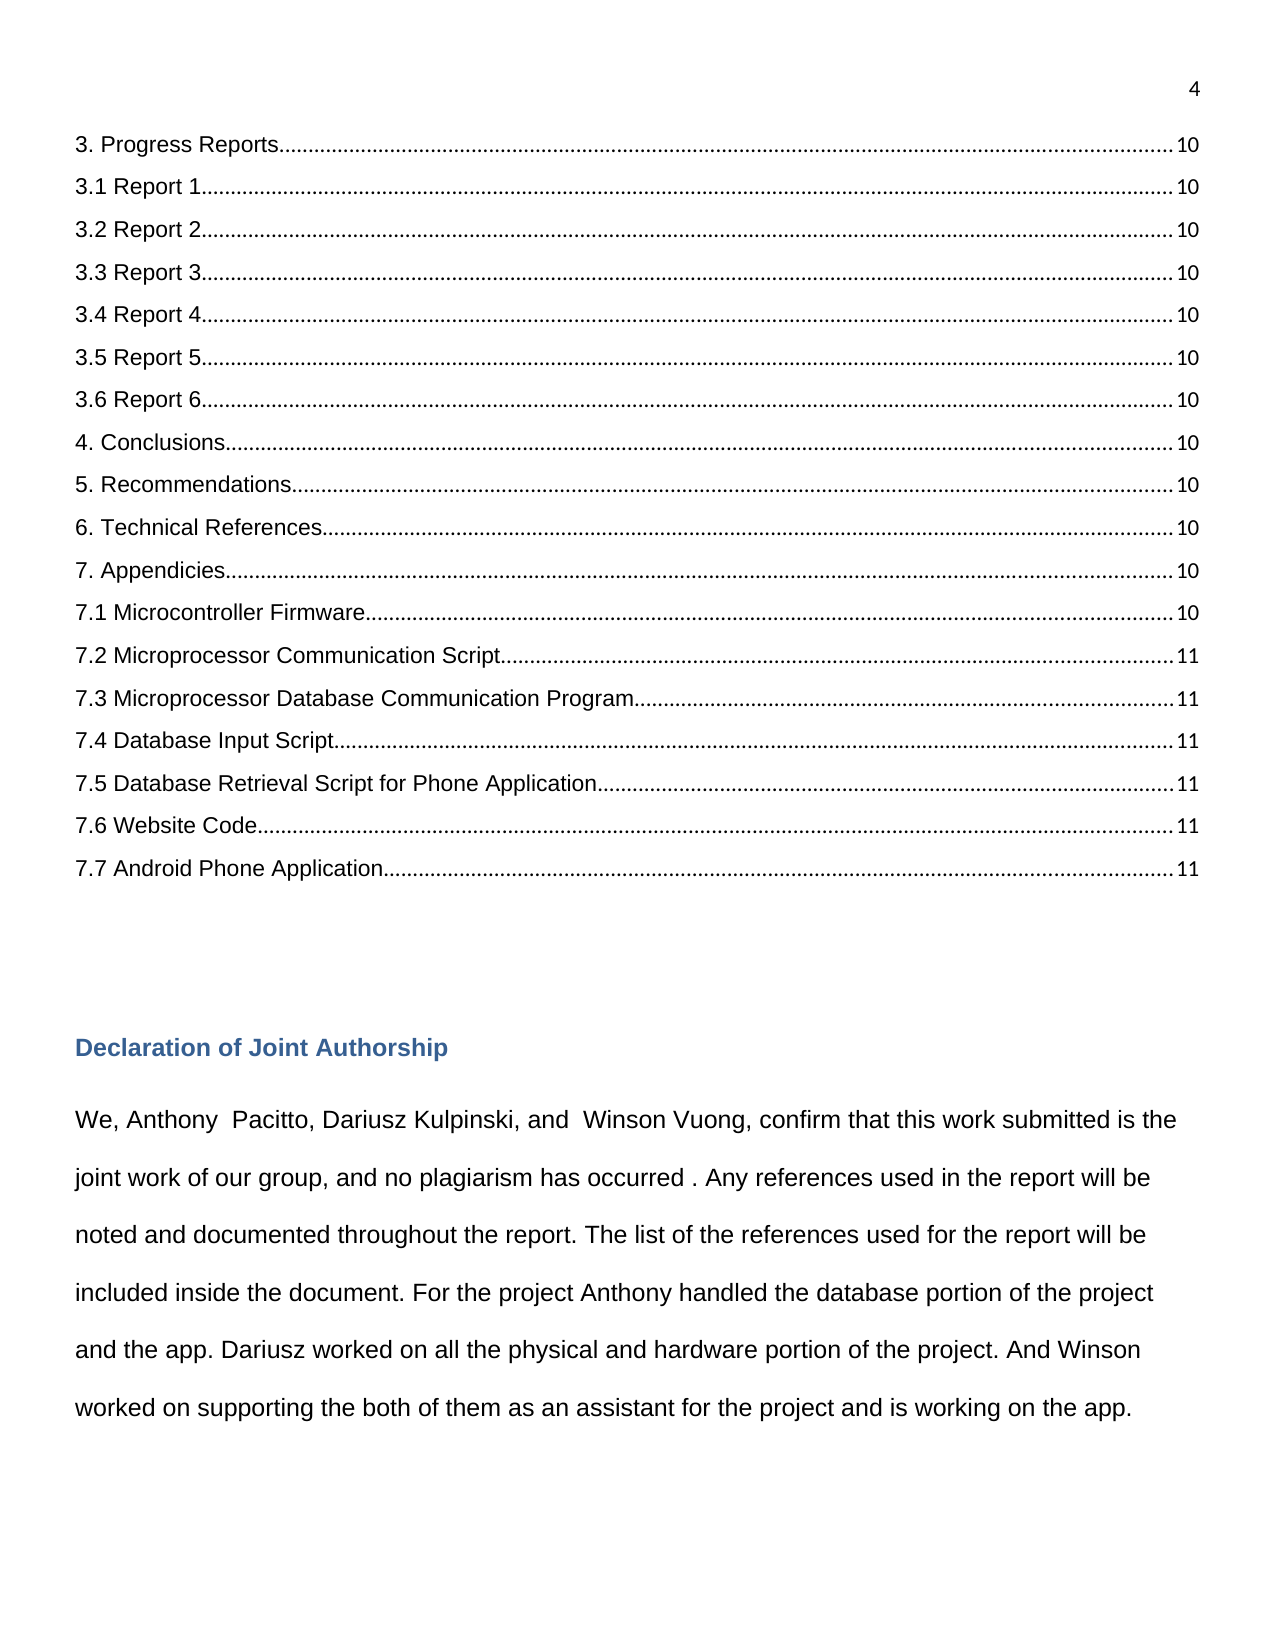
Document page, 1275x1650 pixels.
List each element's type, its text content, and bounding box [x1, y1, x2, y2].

subtitle Declaration of Joint Authorship [75, 1033, 1200, 1100]
text We, Anthony Pacitto, Dariusz Kulpinski, and Winson Vuong, confirm that this work submitted is the joint work of our group, and no plagiarism has occurred . Any references used in the report will be noted and documented throughout the report. The list of the references used for the report will be included inside the document. For the project Anthony handled the database portion of the project and the app. Dariusz worked on all the physical and hardware portion of the project. And Winson worked on supporting the both of them as an assistant for the project and is working on the app. [75, 1105, 1200, 1421]
